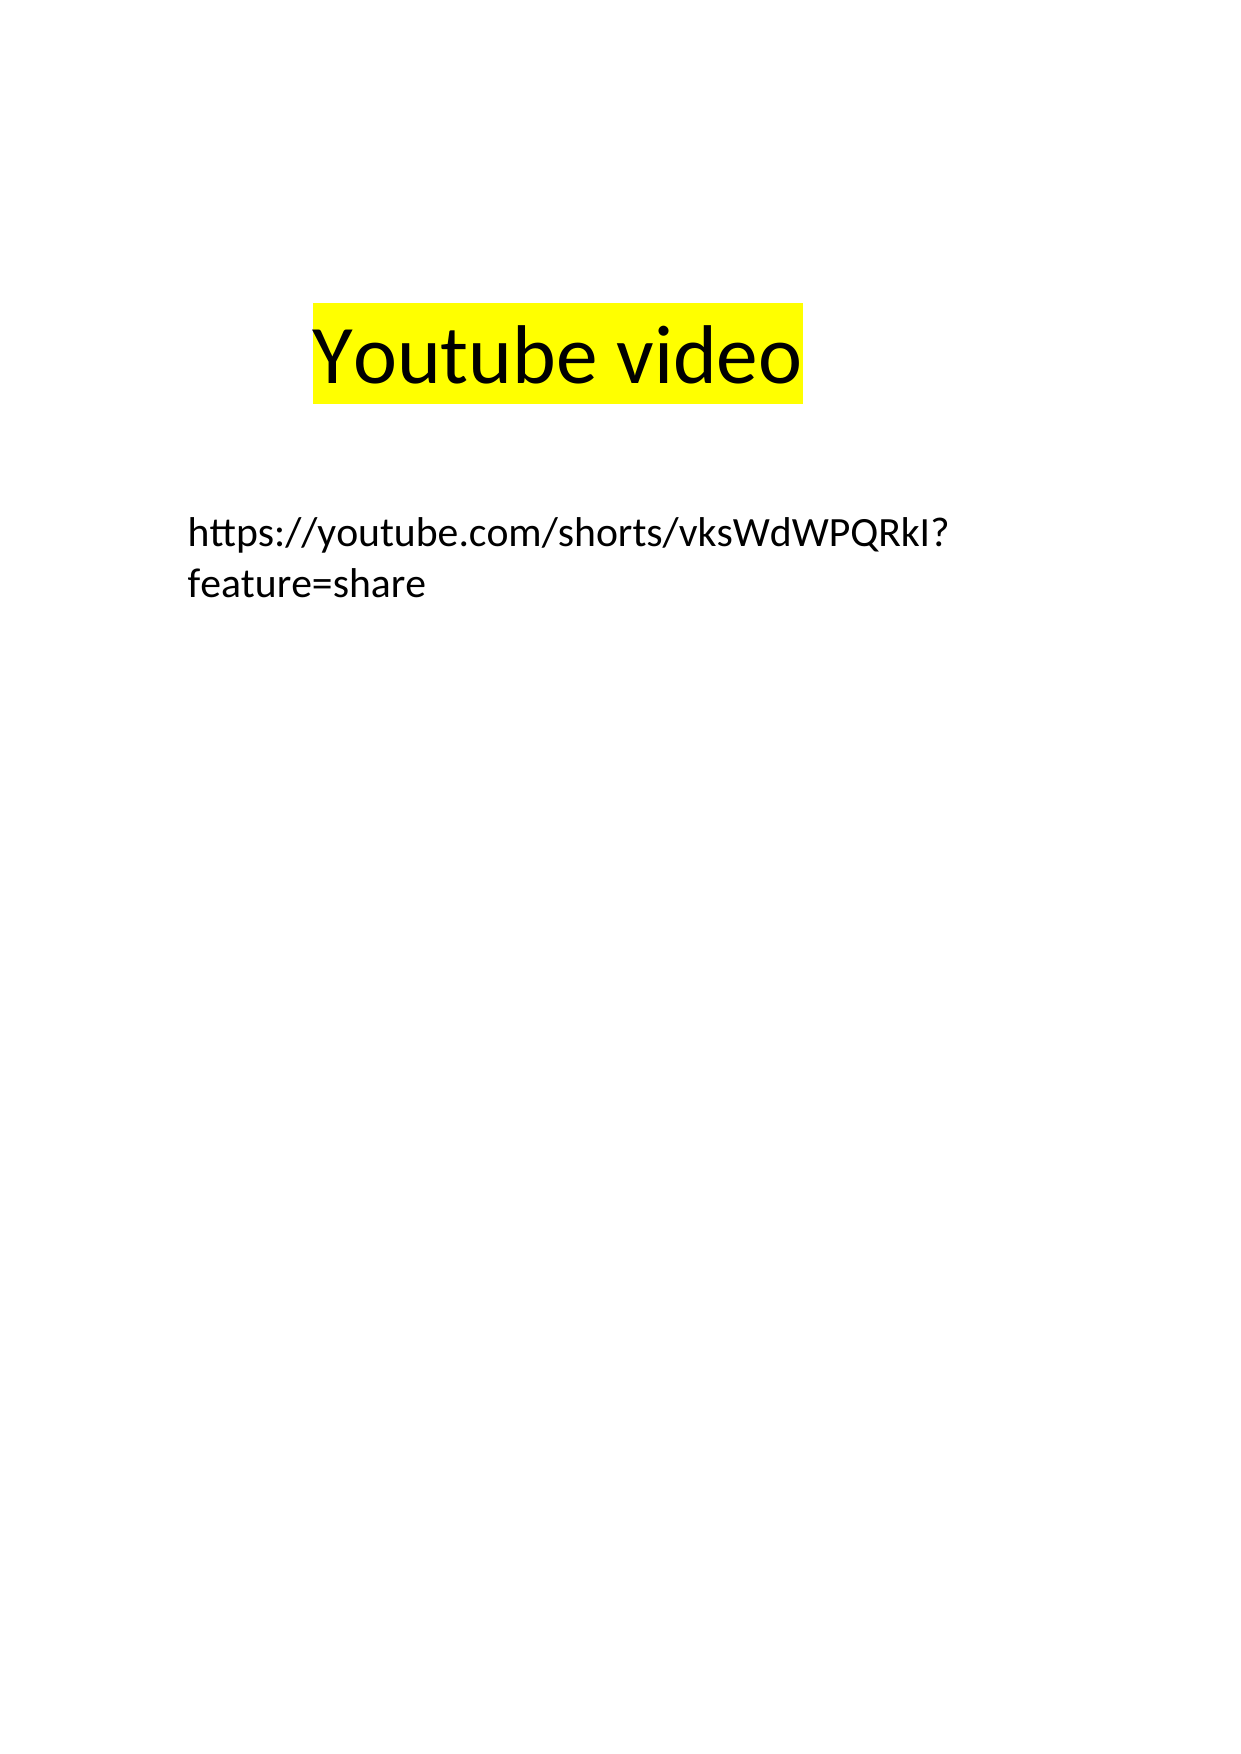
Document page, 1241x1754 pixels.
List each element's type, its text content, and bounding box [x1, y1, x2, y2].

text https://youtube.com/shorts/vksWdWPQRkI?feature=share [187, 506, 1053, 608]
text Youtube video [187, 302, 1053, 404]
